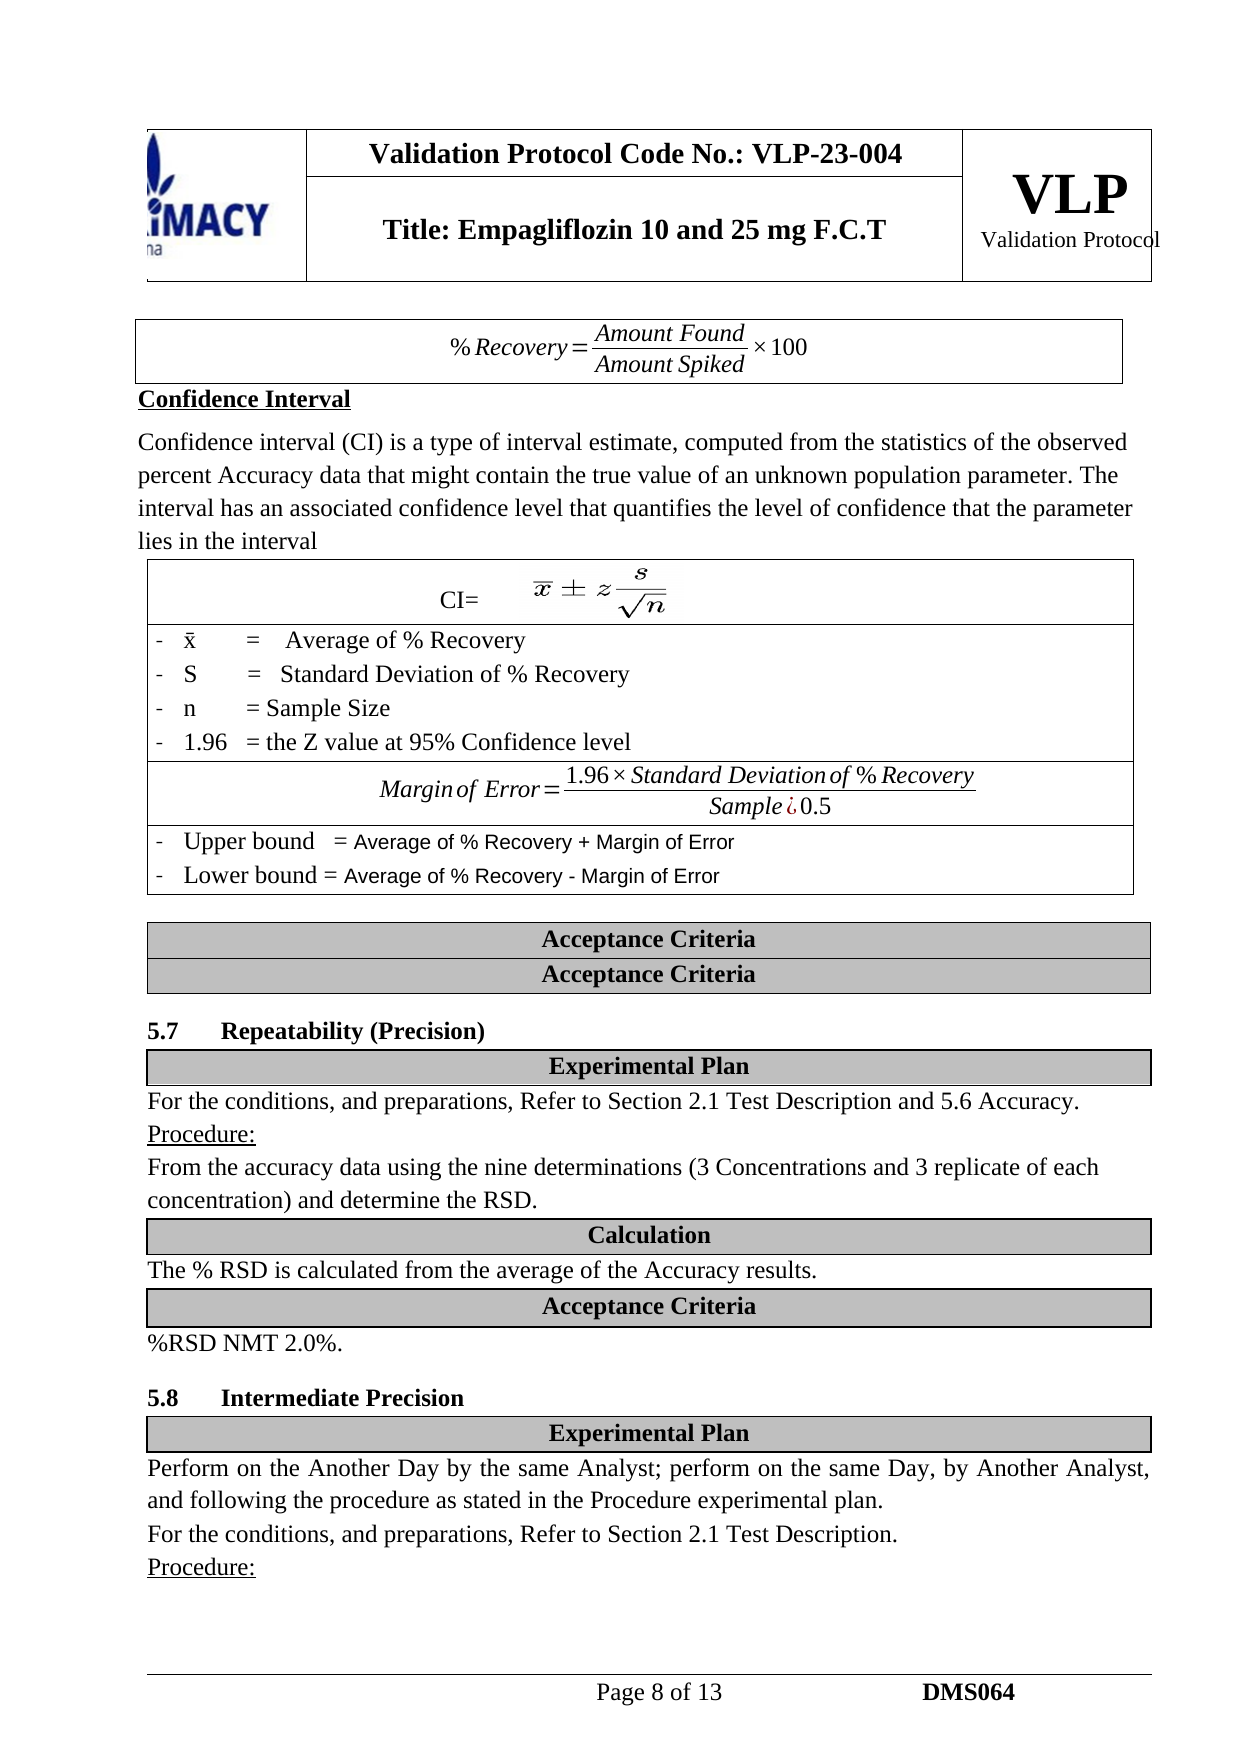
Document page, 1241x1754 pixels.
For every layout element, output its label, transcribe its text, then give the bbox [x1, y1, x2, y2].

table_header Acceptance Criteria [148, 959, 1150, 993]
table_header Experimental Plan [148, 1051, 1150, 1084]
table_header Acceptance Criteria [148, 1290, 1150, 1326]
table_header CI= [148, 560, 1133, 624]
text Procedure: [147, 1552, 1152, 1580]
text Confidence Interval [138, 384, 1152, 412]
table_header Experimental Plan [148, 1417, 1150, 1451]
table_cell x̄ = Average of % Recovery S = Standard Deviation of % Recovery n = Sample Size 1.96 = the Z value at 95% Confidence level [148, 625, 1133, 761]
subtitle Repeatability (Precision) [147, 1016, 1152, 1045]
text From the accuracy data using the nine determinations (3 Concentrations and 3 replicate of each concentration) and determine the RSD. [147, 1152, 1152, 1214]
text Perform on the Another Day by the same Analyst; perform on the same Day, by Another Analyst, and following the procedure as stated in the Procedure experimental plan. [147, 1453, 1152, 1514]
text Confidence interval (CI) is a type of interval estimate, computed from the statistics of the observed percent Accuracy data that might contain the true value of an unknown population parameter. The interval has an associated confidence level that quantifies the level of confidence that the parameter lies in the interval [138, 427, 1152, 554]
text For the conditions, and preparations, Refer to Section 2.1 Test Description and 5.6 Accuracy. [147, 1086, 1152, 1115]
text Procedure: [147, 1119, 1152, 1148]
text For the conditions, and preparations, Refer to Section 2.1 Test Description. [147, 1519, 1152, 1547]
table_cell [148, 762, 1133, 825]
table_cell Upper bound = Average of % Recovery + Margin of Error Lower bound = Average of % Recovery - Margin of Error [148, 826, 1133, 894]
text The % RSD is calculated from the average of the Accuracy results. [147, 1255, 1152, 1284]
table_cell [136, 320, 1122, 383]
picture [147, 132, 289, 279]
text %RSD NMT 2.0%. [147, 1328, 1152, 1356]
subtitle Intermediate Precision [147, 1383, 1152, 1411]
table_header Calculation [148, 1220, 1150, 1254]
table_header Acceptance Criteria [148, 923, 1150, 958]
